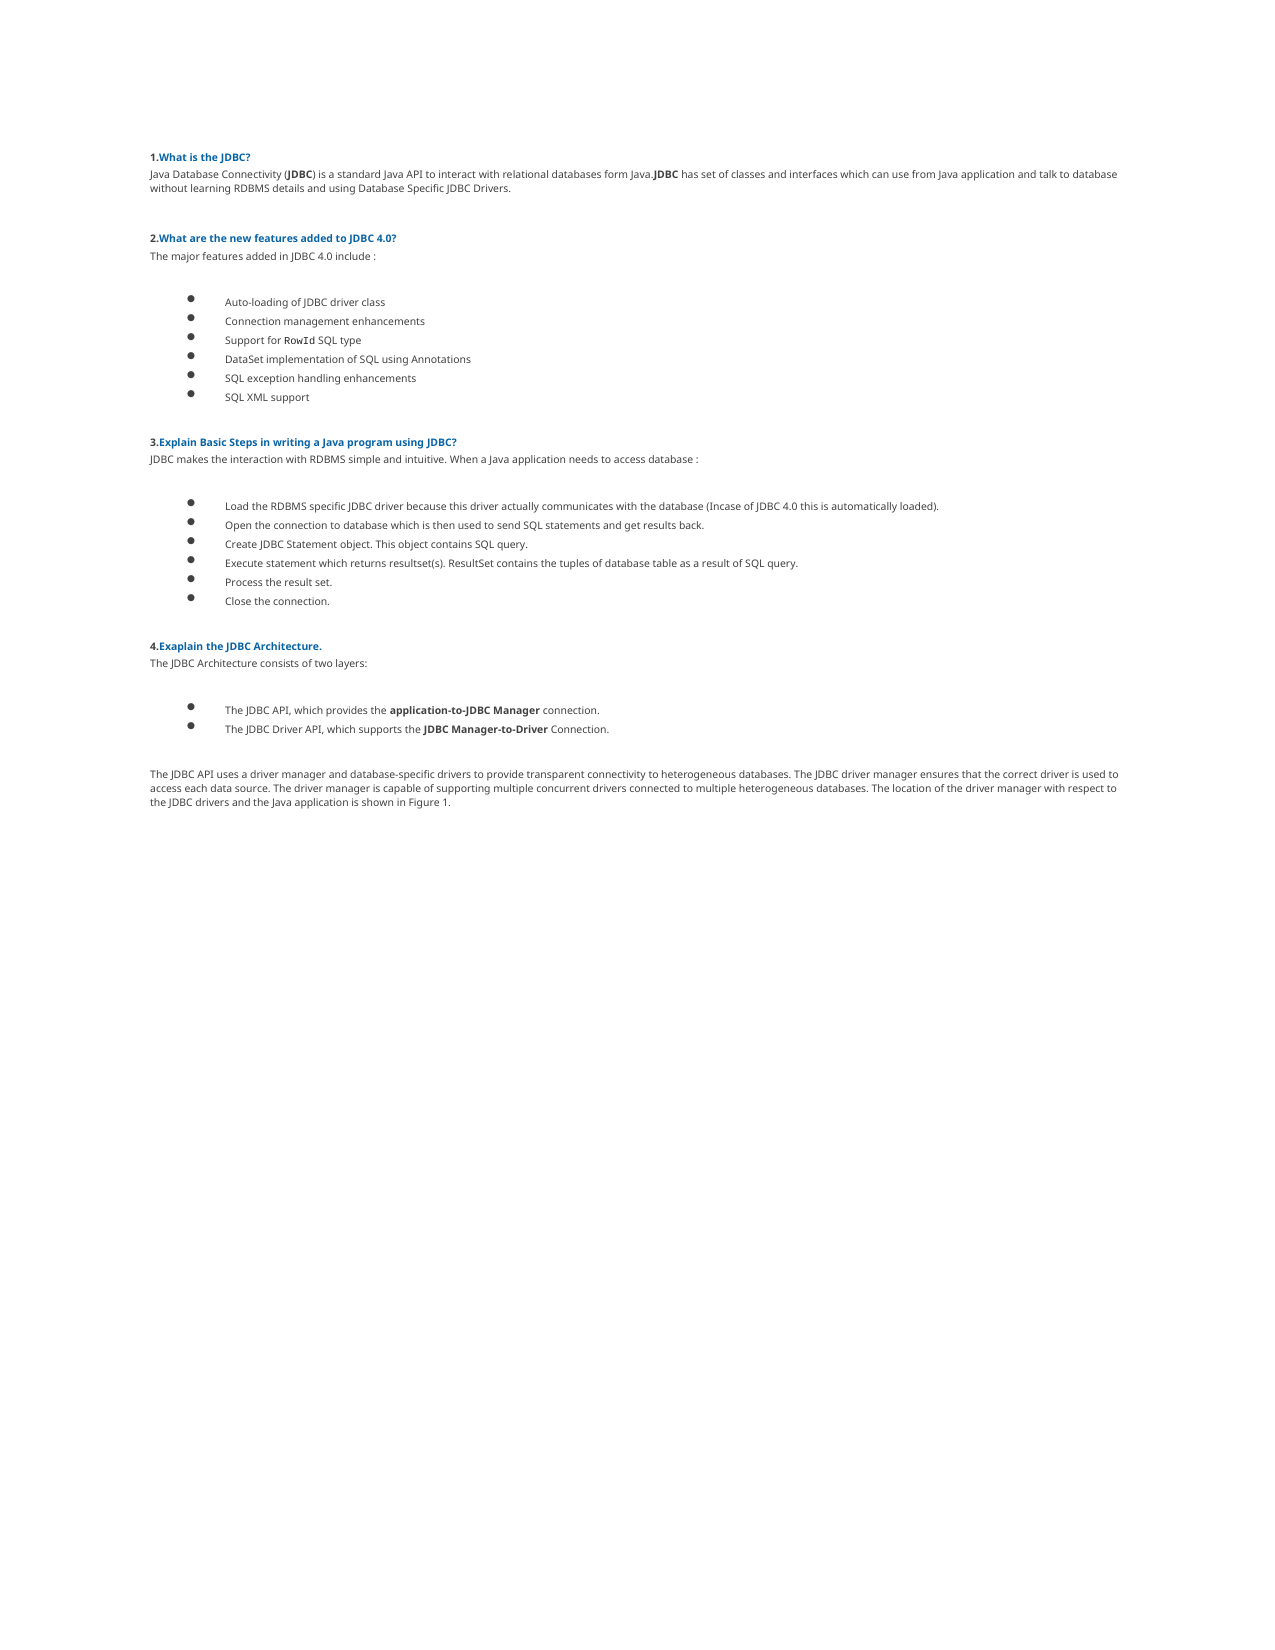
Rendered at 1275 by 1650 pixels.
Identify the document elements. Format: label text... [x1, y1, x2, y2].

text The JDBC API uses a driver manager and database-specific drivers to provide transparent connectivity to heterogeneous databases. The JDBC driver manager ensures that the correct driver is used to access each data source. The driver manager is capable of supporting multiple concurrent drivers connected to multiple heterogeneous databases. The location of the driver manager with respect to the JDBC drivers and the Java application is shown in Figure 1. [150, 767, 1125, 809]
text The major features added in JDBC 4.0 include : [150, 249, 1125, 263]
list Execute statement which returns resultset(s). ResultSet contains the tuples of database table as a result of SQL query. [187, 553, 1125, 572]
list The JDBC Driver API, which supports the JDBC Manager-to-Driver Connection. [187, 719, 1125, 738]
text JDBC makes the interaction with RDBMS simple and intuitive. When a Java application needs to access database : [150, 453, 1125, 467]
list Connection management enhancements [187, 311, 1125, 330]
list SQL exception handling enhancements [187, 368, 1125, 387]
list DataSet implementation of SQL using Annotations [187, 349, 1125, 368]
list The JDBC API, which provides the application-to-JDBC Manager connection. [187, 700, 1125, 719]
text 1.What is the JDBC? [150, 150, 1125, 164]
list Auto-loading of JDBC driver class [187, 292, 1125, 311]
list Process the result set. [187, 572, 1125, 591]
text 3.Explain Basic Steps in writing a Java program using JDBC? [150, 435, 1125, 449]
text 4.Exaplain the JDBC Architecture. [150, 639, 1125, 653]
list Load the RDBMS specific JDBC driver because this driver actually communicates with the database (Incase of JDBC 4.0 this is automatically loaded). [187, 496, 1125, 515]
text 2.What are the new features added to JDBC 4.0? [150, 199, 1125, 246]
list Close the connection. [187, 591, 1125, 610]
list Open the connection to database which is then used to send SQL statements and get results back. [187, 515, 1125, 534]
list Create JDBC Statement object. This object contains SQL query. [187, 534, 1125, 553]
list Support for RowId SQL type [187, 330, 1125, 349]
text Java Database Connectivity (JDBC) is a standard Java API to interact with relational databases form Java.JDBC has set of classes and interfaces which can use from Java application and talk to database without learning RDBMS details and using Database Specific JDBC Drivers. [150, 167, 1125, 196]
list SQL XML support [187, 387, 1125, 406]
text The JDBC Architecture consists of two layers: [150, 657, 1125, 671]
